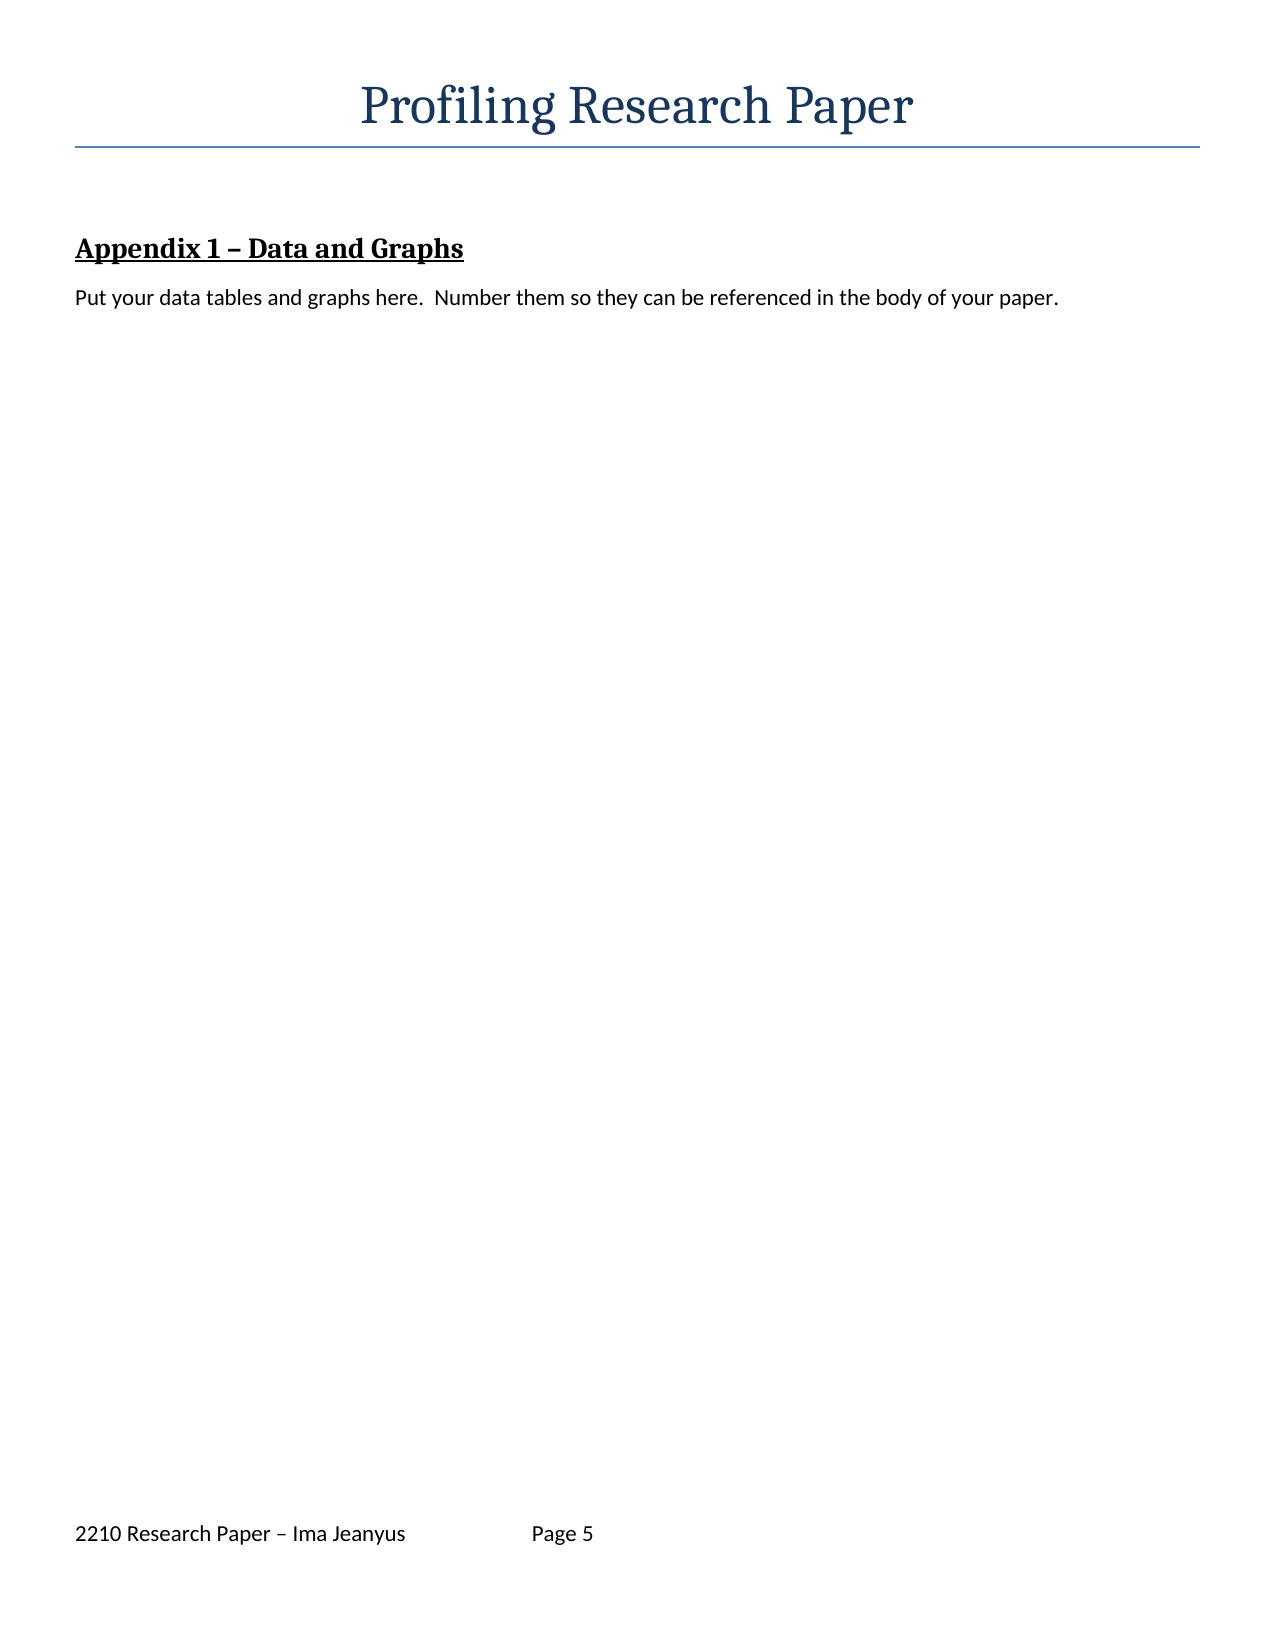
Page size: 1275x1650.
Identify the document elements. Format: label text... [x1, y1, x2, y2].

subtitle Appendix 1 – Data and Graphs [75, 232, 1200, 266]
text Put your data tables and graphs here. Number them so they can be referenced in the body of your paper. [75, 283, 1200, 311]
